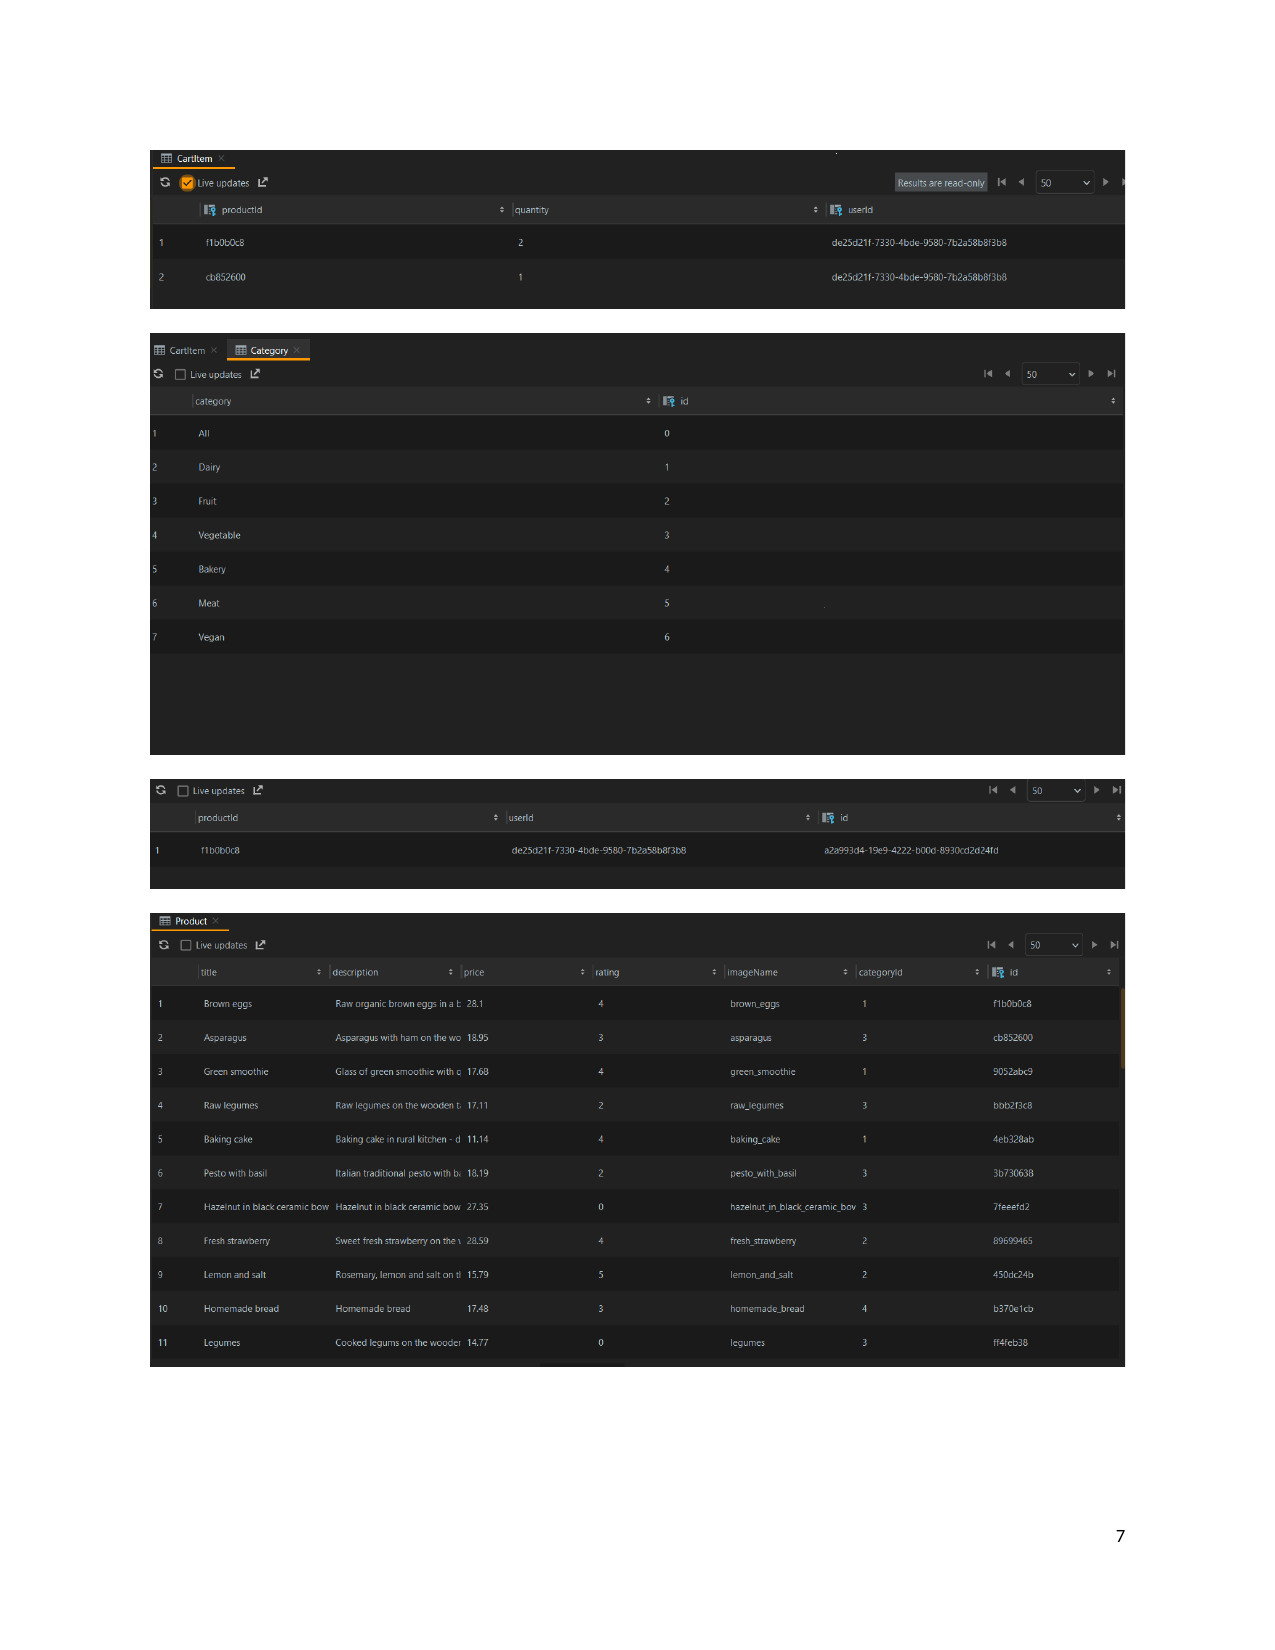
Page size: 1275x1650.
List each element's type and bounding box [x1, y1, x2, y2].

picture [150, 913, 1125, 1367]
picture [150, 779, 1125, 889]
picture [150, 333, 1125, 755]
picture [150, 150, 1125, 309]
